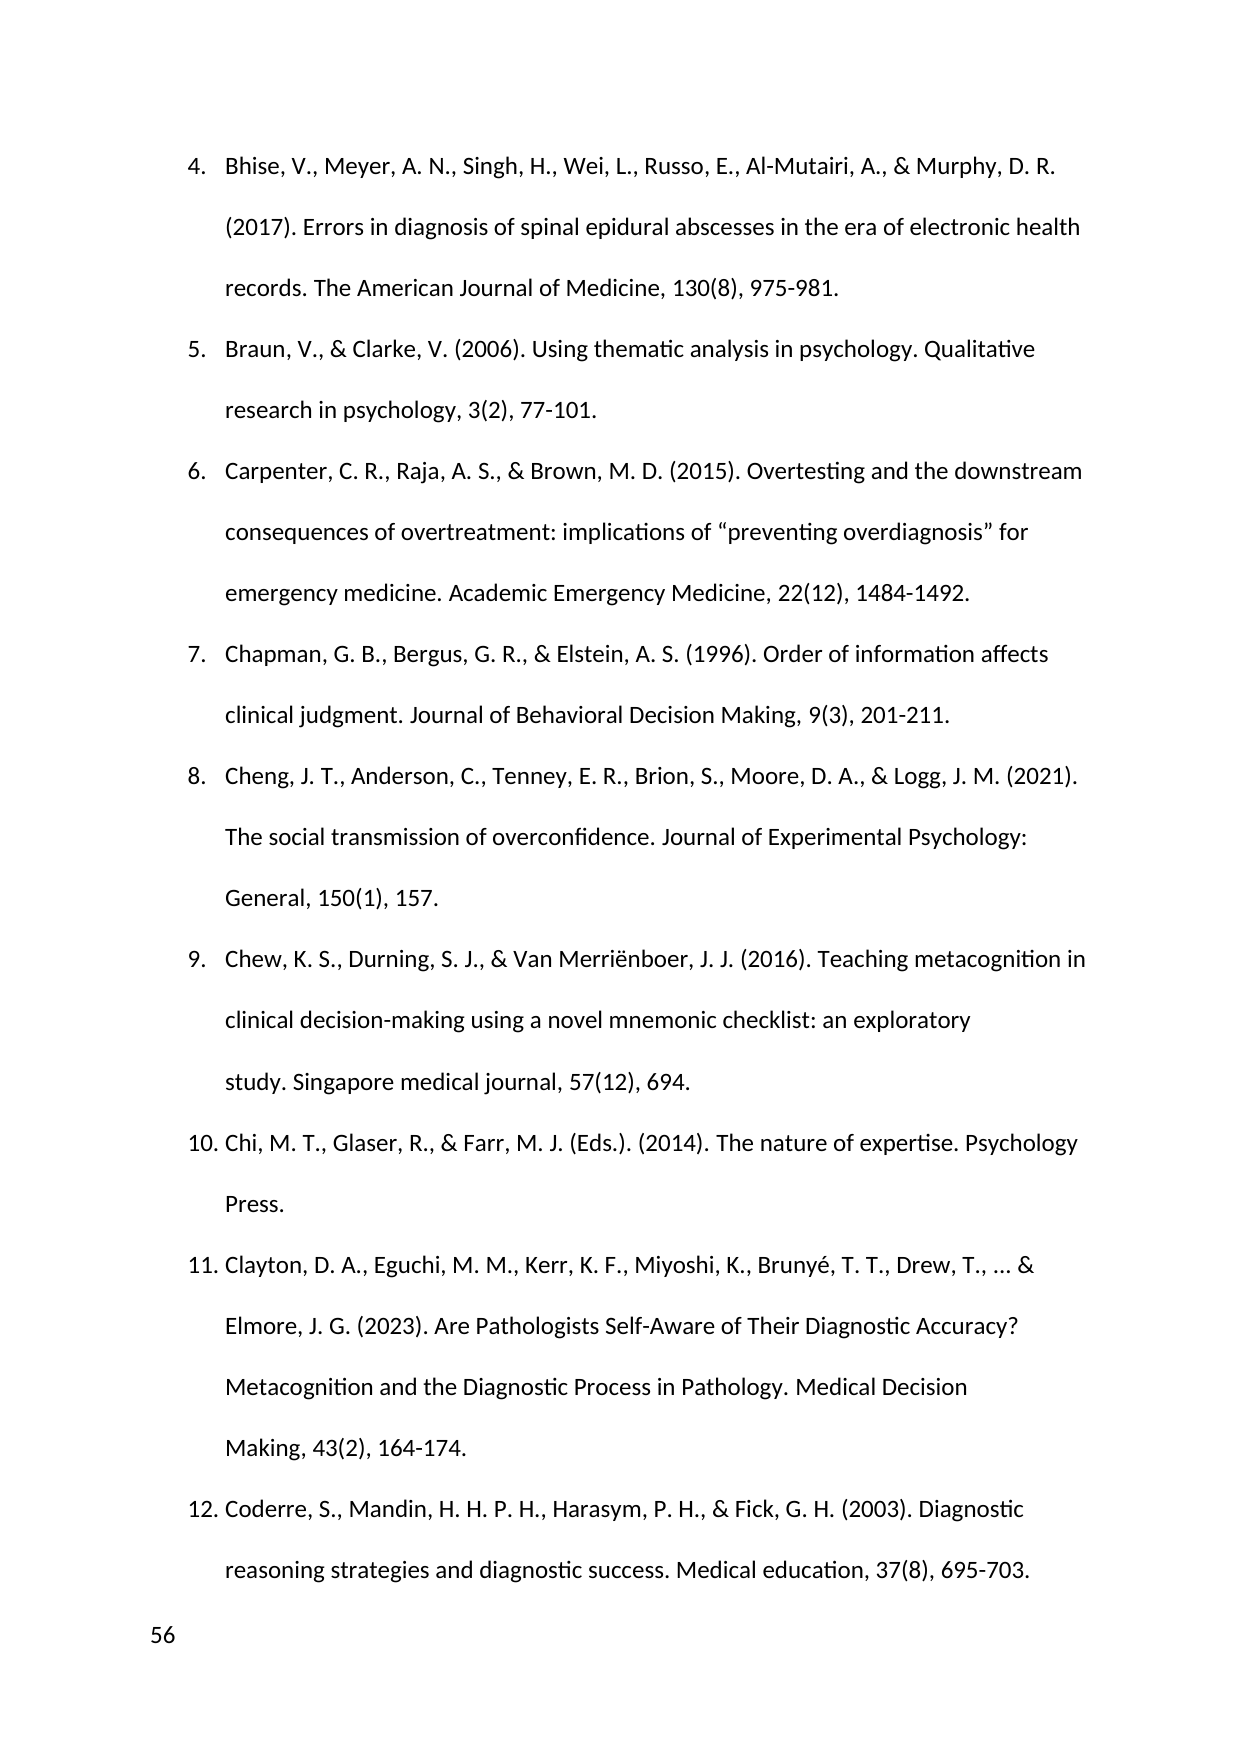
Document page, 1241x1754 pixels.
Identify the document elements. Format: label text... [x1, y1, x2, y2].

list Chi, M. T., Glaser, R., & Farr, M. J. (Eds.). (2014). The nature of expertise. Psychology Press. [187, 1127, 1090, 1218]
list Coderre, S., Mandin, H. H. P. H., Harasym, P. H., & Fick, G. H. (2003). Diagnostic reasoning strategies and diagnostic success. Medical education, 37(8), 695-703. [187, 1493, 1090, 1584]
list Braun, V., & Clarke, V. (2006). Using thematic analysis in psychology. Qualitative research in psychology, 3(2), 77-101. [187, 333, 1090, 425]
list Bhise, V., Meyer, A. N., Singh, H., Wei, L., Russo, E., Al-Mutairi, A., & Murphy, D. R. (2017). Errors in diagnosis of spinal epidural abscesses in the era of electronic health records. The American Journal of Medicine, 130(8), 975-981. [187, 150, 1090, 303]
list Carpenter, C. R., Raja, A. S., & Brown, M. D. (2015). Overtesting and the downstream consequences of overtreatment: implications of “preventing overdiagnosis” for emergency medicine. Academic Emergency Medicine, 22(12), 1484-1492. [187, 455, 1090, 608]
list Clayton, D. A., Eguchi, M. M., Kerr, K. F., Miyoshi, K., Brunyé, T. T., Drew, T., ... & Elmore, J. G. (2023). Are Pathologists Self-Aware of Their Diagnostic Accuracy? Metacognition and the Diagnostic Process in Pathology. Medical Decision Making, 43(2), 164-174. [187, 1249, 1090, 1462]
list Chew, K. S., Durning, S. J., & Van Merriënboer, J. J. (2016). Teaching metacognition in clinical decision-making using a novel mnemonic checklist: an exploratory study. Singapore medical journal, 57(12), 694. [187, 943, 1090, 1096]
list Chapman, G. B., Bergus, G. R., & Elstein, A. S. (1996). Order of information affects clinical judgment. Journal of Behavioral Decision Making, 9(3), 201-211. [187, 638, 1090, 730]
list Cheng, J. T., Anderson, C., Tenney, E. R., Brion, S., Moore, D. A., & Logg, J. M. (2021). The social transmission of overconfidence. Journal of Experimental Psychology: General, 150(1), 157. [187, 760, 1090, 913]
